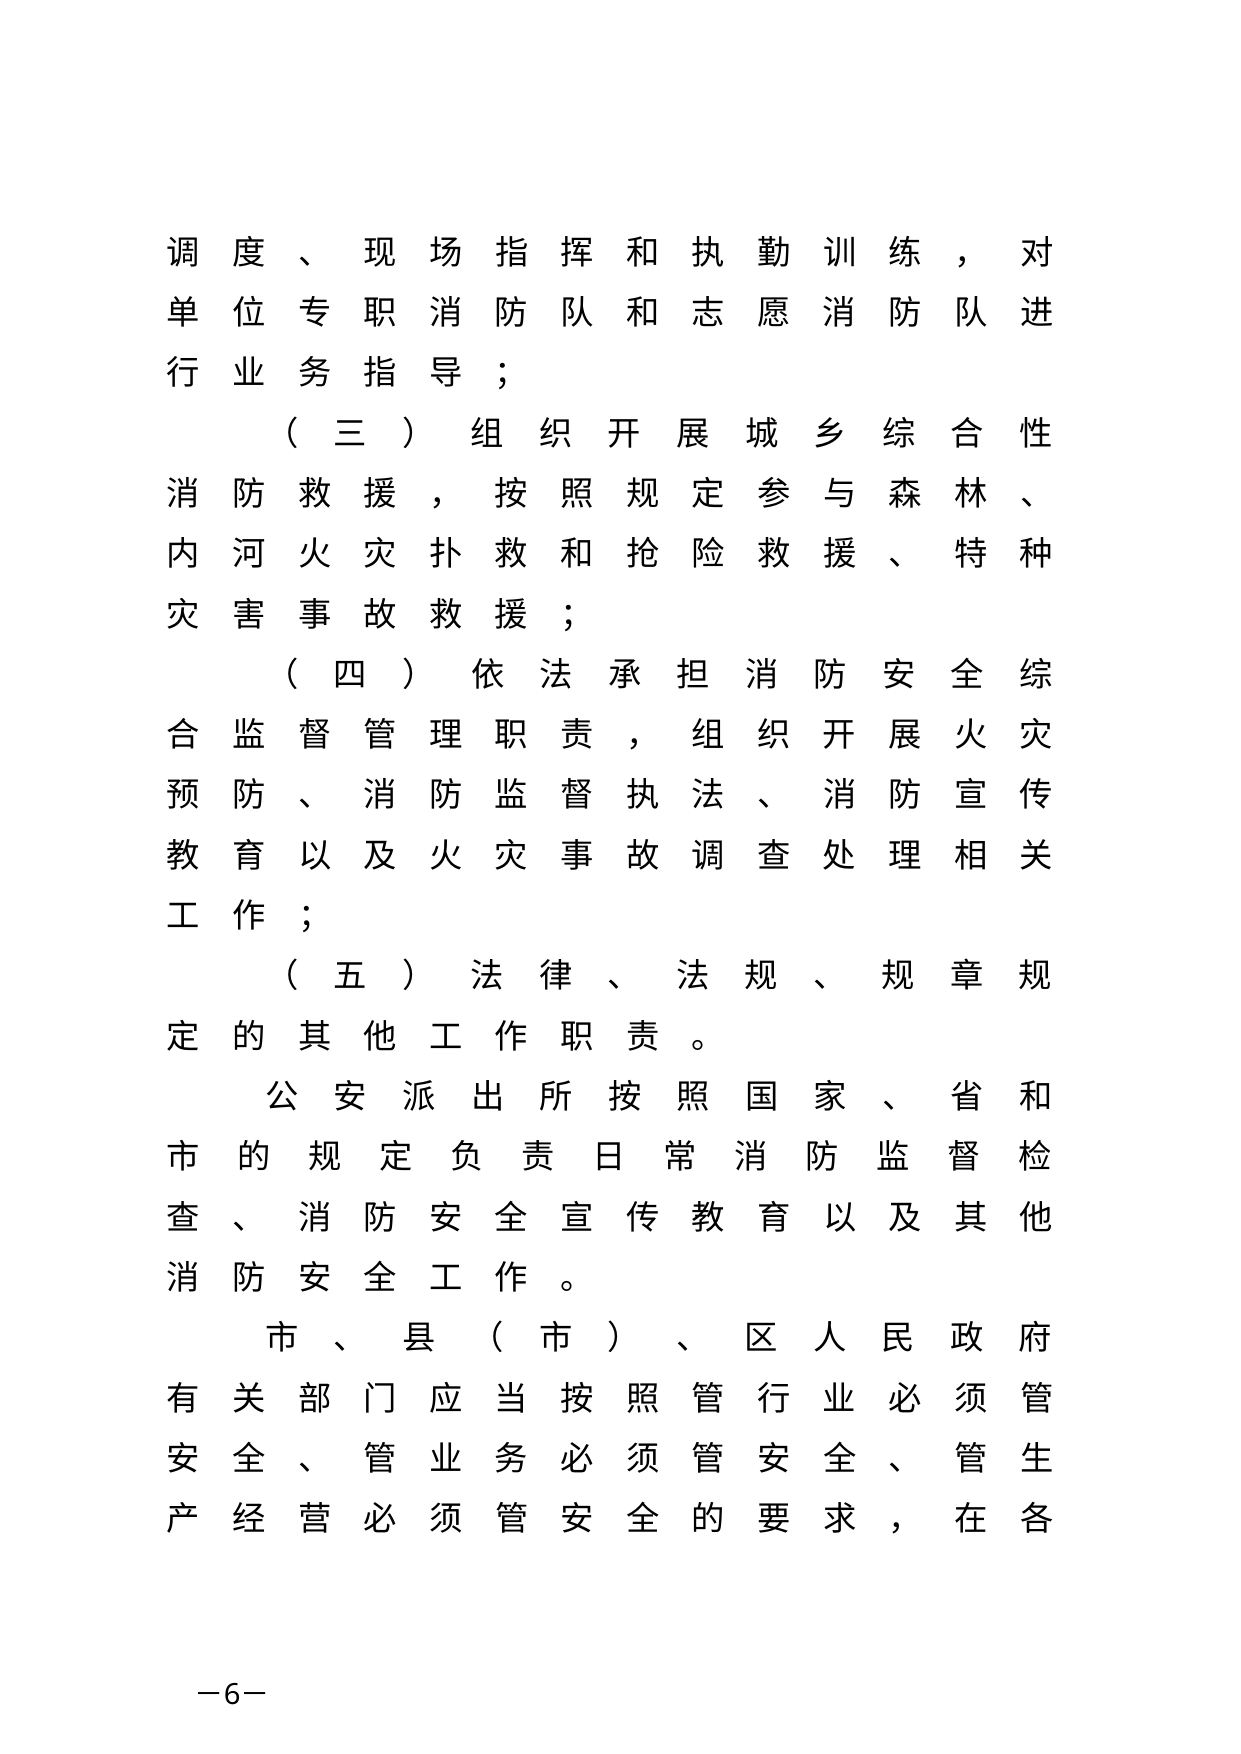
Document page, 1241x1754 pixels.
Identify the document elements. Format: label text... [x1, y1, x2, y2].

text 公安派出所按照国家、省和市的规定负责日常消防监督检查、消防安全宣传教育以及其他消防安全工作。 [167, 1064, 1085, 1305]
text （四）依法承担消防安全综合监督管理职责，组织开展火灾预防、消防监督执法、消防宣传教育以及火灾事故调查处理相关工作； [167, 642, 1085, 943]
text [167, 219, 1085, 400]
text （五）法律、法规、规章规定的其他工作职责。 [167, 943, 1085, 1064]
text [167, 1305, 1085, 1546]
text （三）组织开展城乡综合性消防救援，按照规定参与森林、内河火灾扑救和抢险救援、特种灾害事故救援； [167, 400, 1085, 642]
